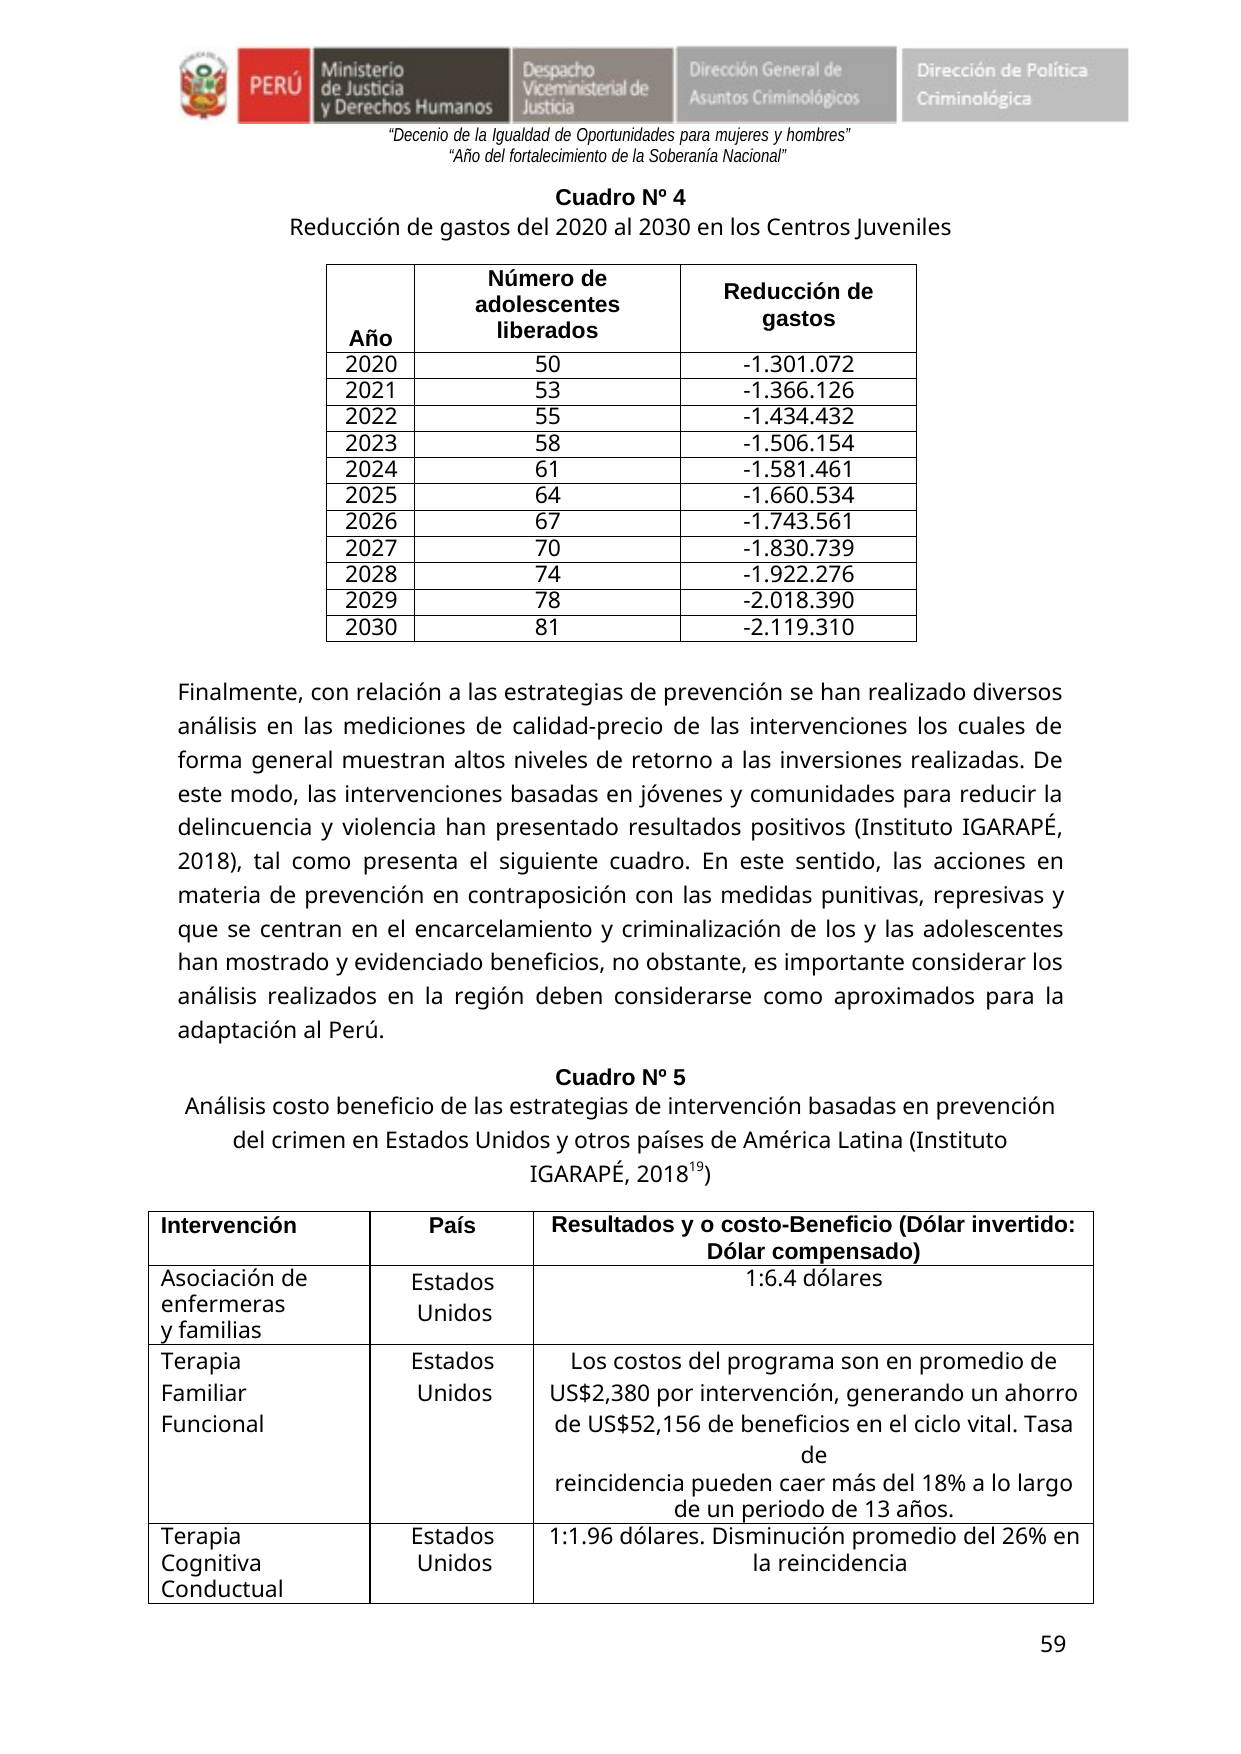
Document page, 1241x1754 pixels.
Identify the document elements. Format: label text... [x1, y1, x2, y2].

table_cell 2025 [327, 484, 414, 509]
table_cell 53 [415, 379, 680, 404]
table_header Reducción de gastos [681, 265, 916, 352]
table_cell -1.922.276 [681, 563, 916, 588]
table_cell 2029 [327, 590, 414, 615]
table_cell 2024 [327, 458, 414, 483]
table_cell -1.581.461 [681, 458, 916, 483]
table_cell 61 [415, 458, 680, 483]
table_cell 55 [415, 406, 680, 431]
text Análisis costo beneficio de las estrategias de intervención basadas en prevención del crimen en Estados Unidos y otros países de América Latina (Instituto IGARAPÉ, 201819) [184, 1090, 1056, 1189]
table_cell -1.301.072 [681, 353, 916, 378]
table_cell 58 [415, 432, 680, 457]
subtitle Cuadro Nº 4 [184, 184, 1057, 211]
table_cell 2022 [327, 406, 414, 431]
table_cell 67 [415, 511, 680, 536]
table_cell 2028 [327, 563, 414, 588]
table_cell 50 [415, 353, 680, 378]
table_cell -1.366.126 [681, 379, 916, 404]
table_cell 2030 [327, 616, 414, 641]
table_cell 81 [415, 616, 680, 641]
table_header País [371, 1212, 533, 1264]
table_header Intervención [149, 1212, 369, 1264]
table_cell -2.119.310 [681, 616, 916, 641]
table_cell -1.743.561 [681, 511, 916, 536]
table_cell 1:1.96 dólares. Disminución promedio del 26% en la reincidencia [534, 1524, 1093, 1603]
table_cell 74 [415, 563, 680, 588]
table_cell 2021 [327, 379, 414, 404]
table_cell Terapia Familiar Funcional [149, 1345, 369, 1523]
table_cell 64 [415, 484, 680, 509]
table_cell 2026 [327, 511, 414, 536]
table_cell -1.506.154 [681, 432, 916, 457]
table_cell 70 [415, 537, 680, 562]
table_header Número de adolescentes liberados [415, 265, 680, 352]
text Finalmente, con relación a las estrategias de prevención se han realizado diversos análisis en las mediciones de calidad-precio de las intervenciones los cuales de forma general muestran altos niveles de retorno a las inversiones realizadas. De este modo, las intervenciones basadas en jóvenes y comunidades para reducir la delincuencia y violencia han presentado resultados positivos (Instituto IGARAPÉ, 2018), tal como presenta el siguiente cuadro. En este sentido, las acciones en materia de prevención en contraposición con las medidas punitivas, represivas y que se centran en el encarcelamiento y criminalización de los y las adolescentes han mostrado y evidenciado beneficios, no obstante, es importante considerar los análisis realizados en la región deben considerarse como aproximados para la adaptación al Perú. [177, 676, 1064, 1045]
table_cell -1.434.432 [681, 406, 916, 431]
table_cell -1.660.534 [681, 484, 916, 509]
table_header Año [327, 265, 414, 352]
table_cell 1:6.4 dólares [534, 1266, 1093, 1344]
table_cell 78 [415, 590, 680, 615]
text Reducción de gastos del 2020 al 2030 en los Centros Juveniles [184, 211, 1056, 242]
picture [179, 45, 1129, 124]
table_cell Asociación de enfermeras y familias [149, 1266, 369, 1344]
table_cell Estados Unidos [371, 1266, 533, 1344]
table_cell 2023 [327, 432, 414, 457]
table_cell Estados Unidos [371, 1524, 533, 1603]
table_cell Estados Unidos [371, 1345, 533, 1523]
table_header Resultados y o costo-Beneficio (Dólar invertido: Dólar compensado) [534, 1212, 1093, 1264]
table_cell 2020 [327, 353, 414, 378]
table_cell -1.830.739 [681, 537, 916, 562]
table_cell Terapia Cognitiva Conductual [149, 1524, 369, 1603]
table_cell 2027 [327, 537, 414, 562]
table_cell -2.018.390 [681, 590, 916, 615]
table_cell Los costos del programa son en promedio de US$2,380 por intervención, generando un ahorro de US$52,156 de beneficios en el ciclo vital. Tasa de reincidencia pueden caer más del 18% a lo largo de un periodo de 13 años. [534, 1345, 1093, 1523]
subtitle Cuadro Nº 5 [184, 1064, 1057, 1090]
